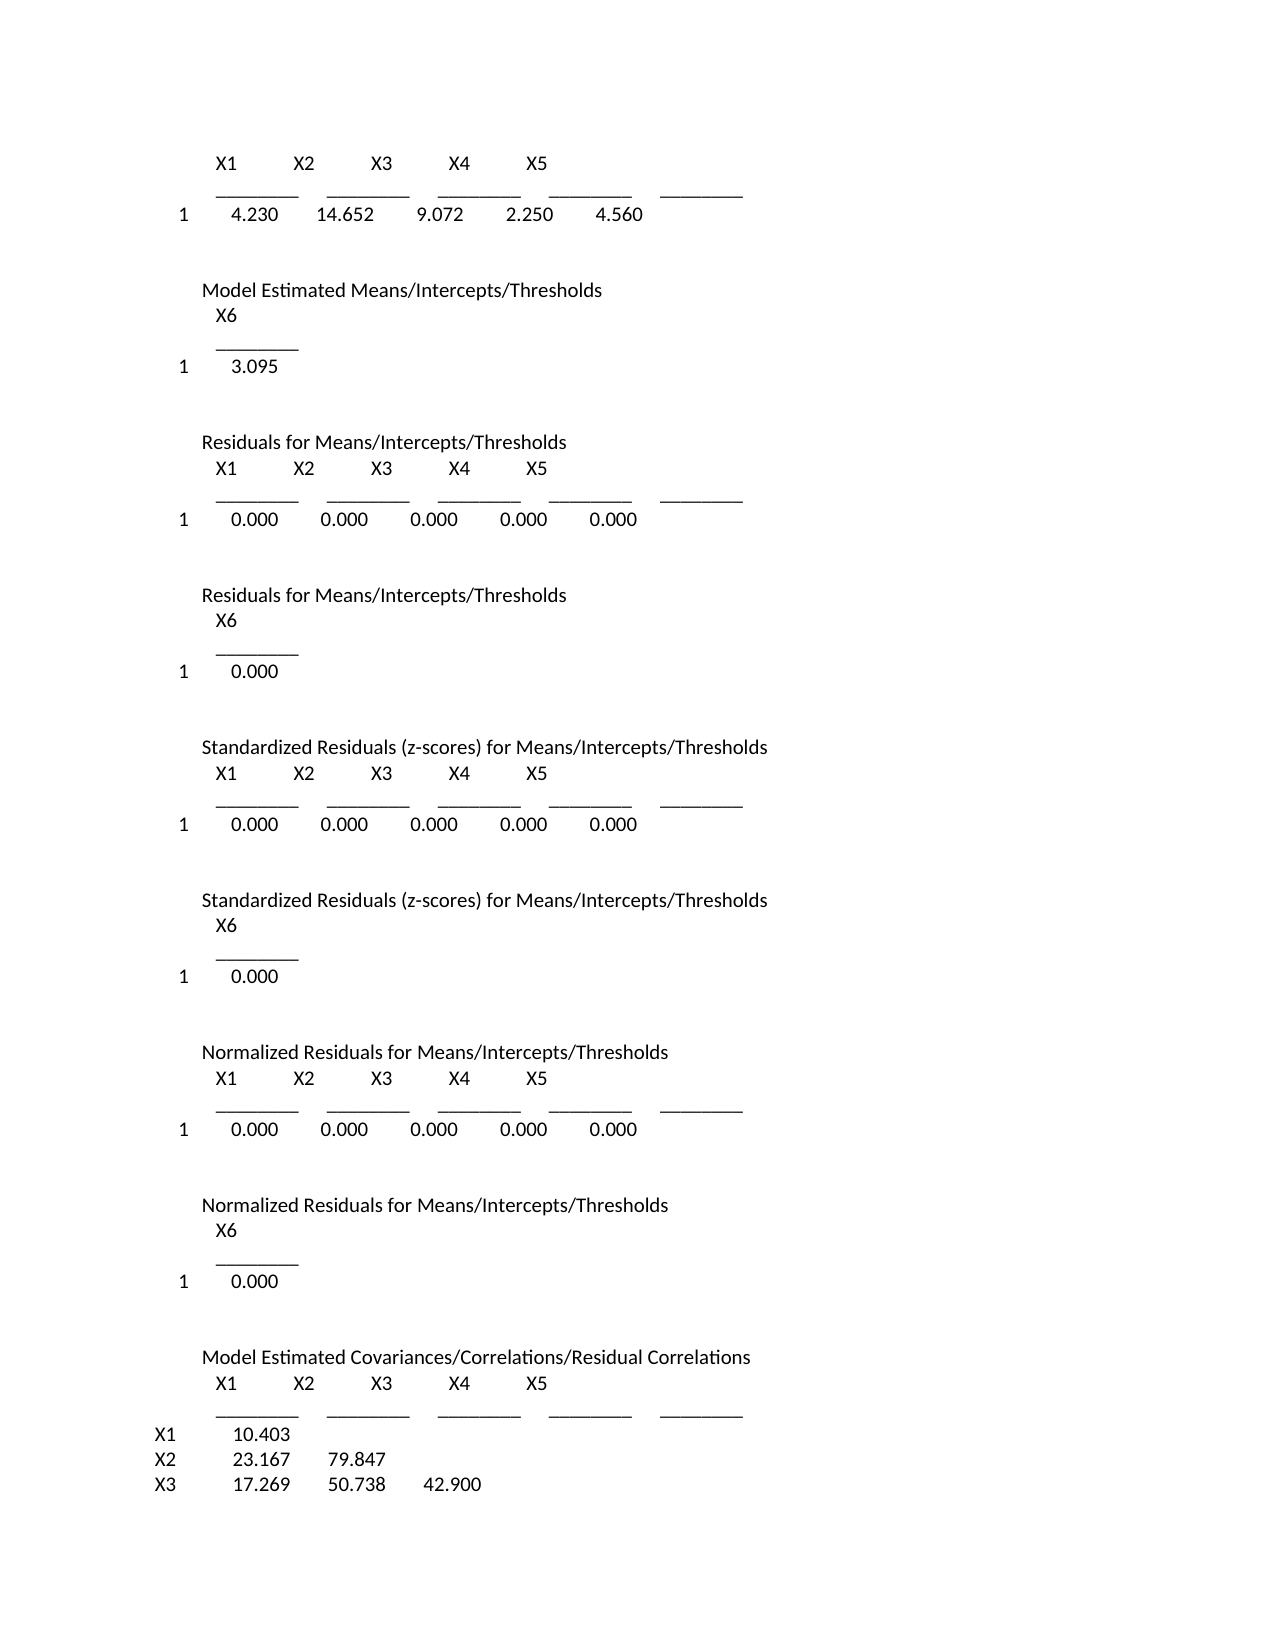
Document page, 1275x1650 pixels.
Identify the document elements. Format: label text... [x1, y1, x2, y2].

text 1 4.230 14.652 9.072 2.250 4.560 [150, 201, 1125, 226]
text X1 X2 X3 X4 X5 [150, 1370, 1125, 1395]
text X1 X2 X3 X4 X5 [150, 1065, 1125, 1090]
text Normalized Residuals for Means/Intercepts/Thresholds [150, 1192, 1125, 1217]
text 1 0.000 [150, 658, 1125, 684]
text ________ [150, 1243, 1125, 1268]
text X6 [150, 912, 1125, 938]
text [150, 277, 1125, 302]
text X6 [150, 302, 1125, 328]
text ________ [150, 633, 1125, 658]
text 1 0.000 [150, 1268, 1125, 1294]
text X3 17.269 50.738 42.900 [150, 1472, 1125, 1497]
text X1 X2 X3 X4 X5 [150, 455, 1125, 480]
text X6 [150, 1217, 1125, 1243]
text X6 [150, 607, 1125, 633]
text Normalized Residuals for Means/Intercepts/Thresholds [150, 1039, 1125, 1065]
text 1 0.000 0.000 0.000 0.000 0.000 [150, 811, 1125, 836]
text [150, 1344, 1125, 1370]
text ________ ________ ________ ________ ________ [150, 1090, 1125, 1116]
text X1 X2 X3 X4 X5 [150, 150, 1125, 175]
text X1 10.403 [150, 1421, 1125, 1446]
text ________ [150, 938, 1125, 963]
text X2 23.167 79.847 [150, 1446, 1125, 1472]
text Standardized Residuals (z-scores) for Means/Intercepts/Thresholds [150, 887, 1125, 912]
text 1 0.000 0.000 0.000 0.000 0.000 [150, 1116, 1125, 1141]
text ________ ________ ________ ________ ________ [150, 175, 1125, 201]
text X1 X2 X3 X4 X5 [150, 760, 1125, 785]
text 1 3.095 [150, 353, 1125, 379]
text ________ ________ ________ ________ ________ [150, 785, 1125, 811]
text ________ ________ ________ ________ ________ [150, 480, 1125, 506]
text ________ [150, 328, 1125, 353]
text Residuals for Means/Intercepts/Thresholds [150, 582, 1125, 607]
text ________ ________ ________ ________ ________ [150, 1395, 1125, 1421]
text 1 0.000 0.000 0.000 0.000 0.000 [150, 506, 1125, 531]
text Standardized Residuals (z-scores) for Means/Intercepts/Thresholds [150, 734, 1125, 760]
text 1 0.000 [150, 963, 1125, 989]
text Residuals for Means/Intercepts/Thresholds [150, 429, 1125, 455]
